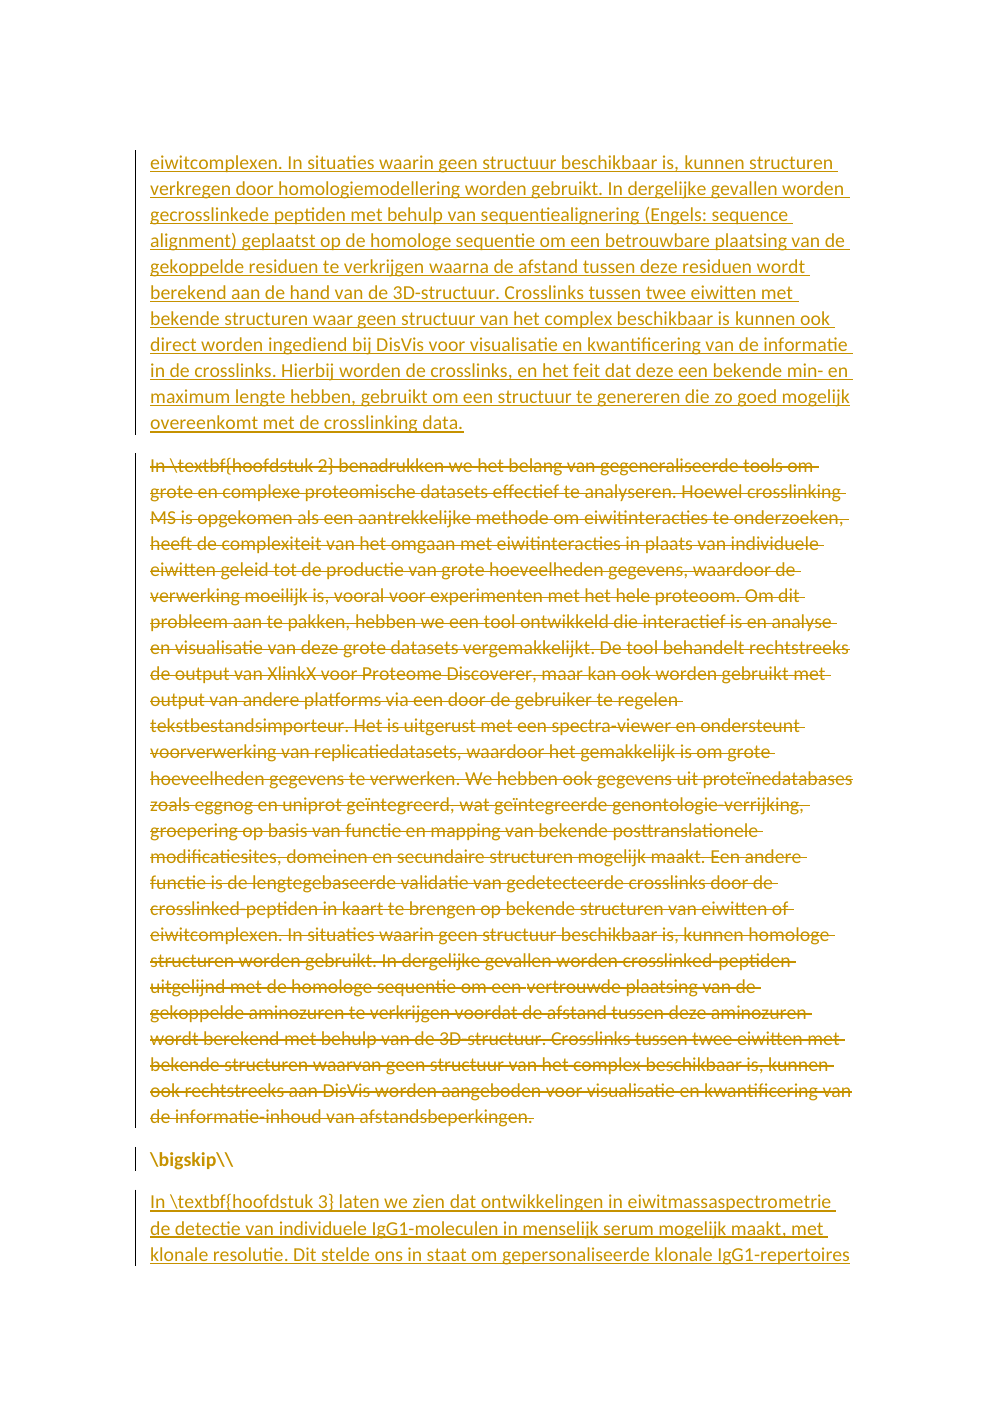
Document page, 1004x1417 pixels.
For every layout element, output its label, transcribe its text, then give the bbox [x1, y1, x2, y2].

text \bigskip\\ [150, 1147, 853, 1171]
